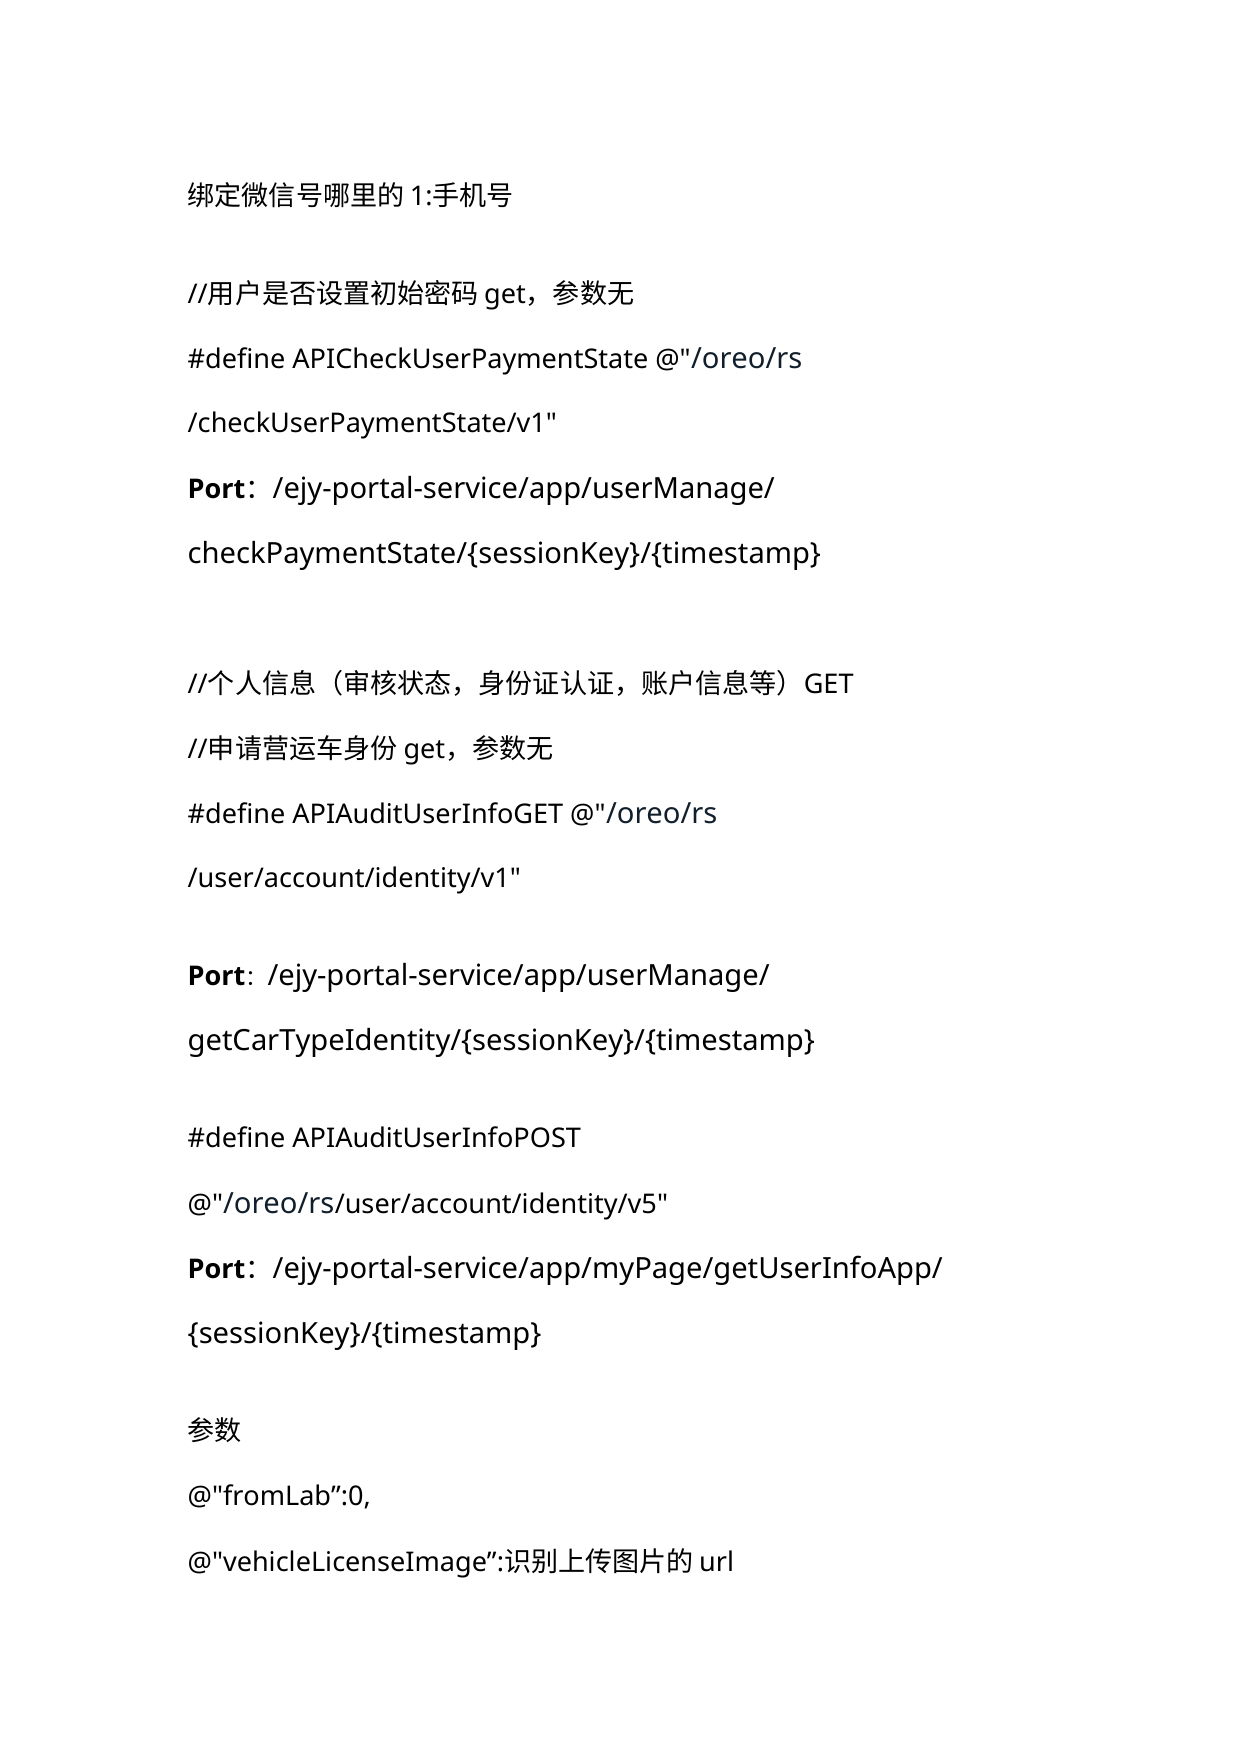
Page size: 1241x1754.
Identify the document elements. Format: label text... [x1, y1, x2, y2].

text Port：/ejy-portal-service/app/myPage/getUserInfoApp/{sessionKey}/{timestamp} [187, 1234, 1053, 1364]
text /checkUserPaymentState/v1" [187, 389, 1053, 454]
text //个人信息（审核状态，身份证认证，账户信息等）GET [187, 649, 1053, 714]
text Port：/ejy-portal-service/app/userManage/checkPaymentState/{sessionKey}/{timestamp} [187, 454, 1053, 584]
text 参数 [187, 1397, 1053, 1462]
text #define APIAuditUserInfoPOST @"/oreo/rs/user/account/identity/v5" [187, 1104, 1053, 1234]
text Port：/ejy-portal-service/app/userManage/getCarTypeIdentity/{sessionKey}/{timestamp} [187, 942, 1053, 1072]
text @"vehicleLicenseImage”:识别上传图片的url [187, 1527, 1053, 1592]
text //申请营运车身份 get，参数无 [187, 714, 1053, 779]
text 绑定微信号哪里的1:手机号 [187, 162, 1053, 227]
text /user/account/identity/v1" [187, 844, 1053, 909]
text //用户是否设置初始密码get，参数无 [187, 259, 1053, 324]
text @"fromLab”:0, [187, 1462, 1053, 1527]
text #define APIAuditUserInfoGET @"/oreo/rs [187, 779, 1053, 844]
text #define APICheckUserPaymentState @"/oreo/rs [187, 324, 1053, 389]
